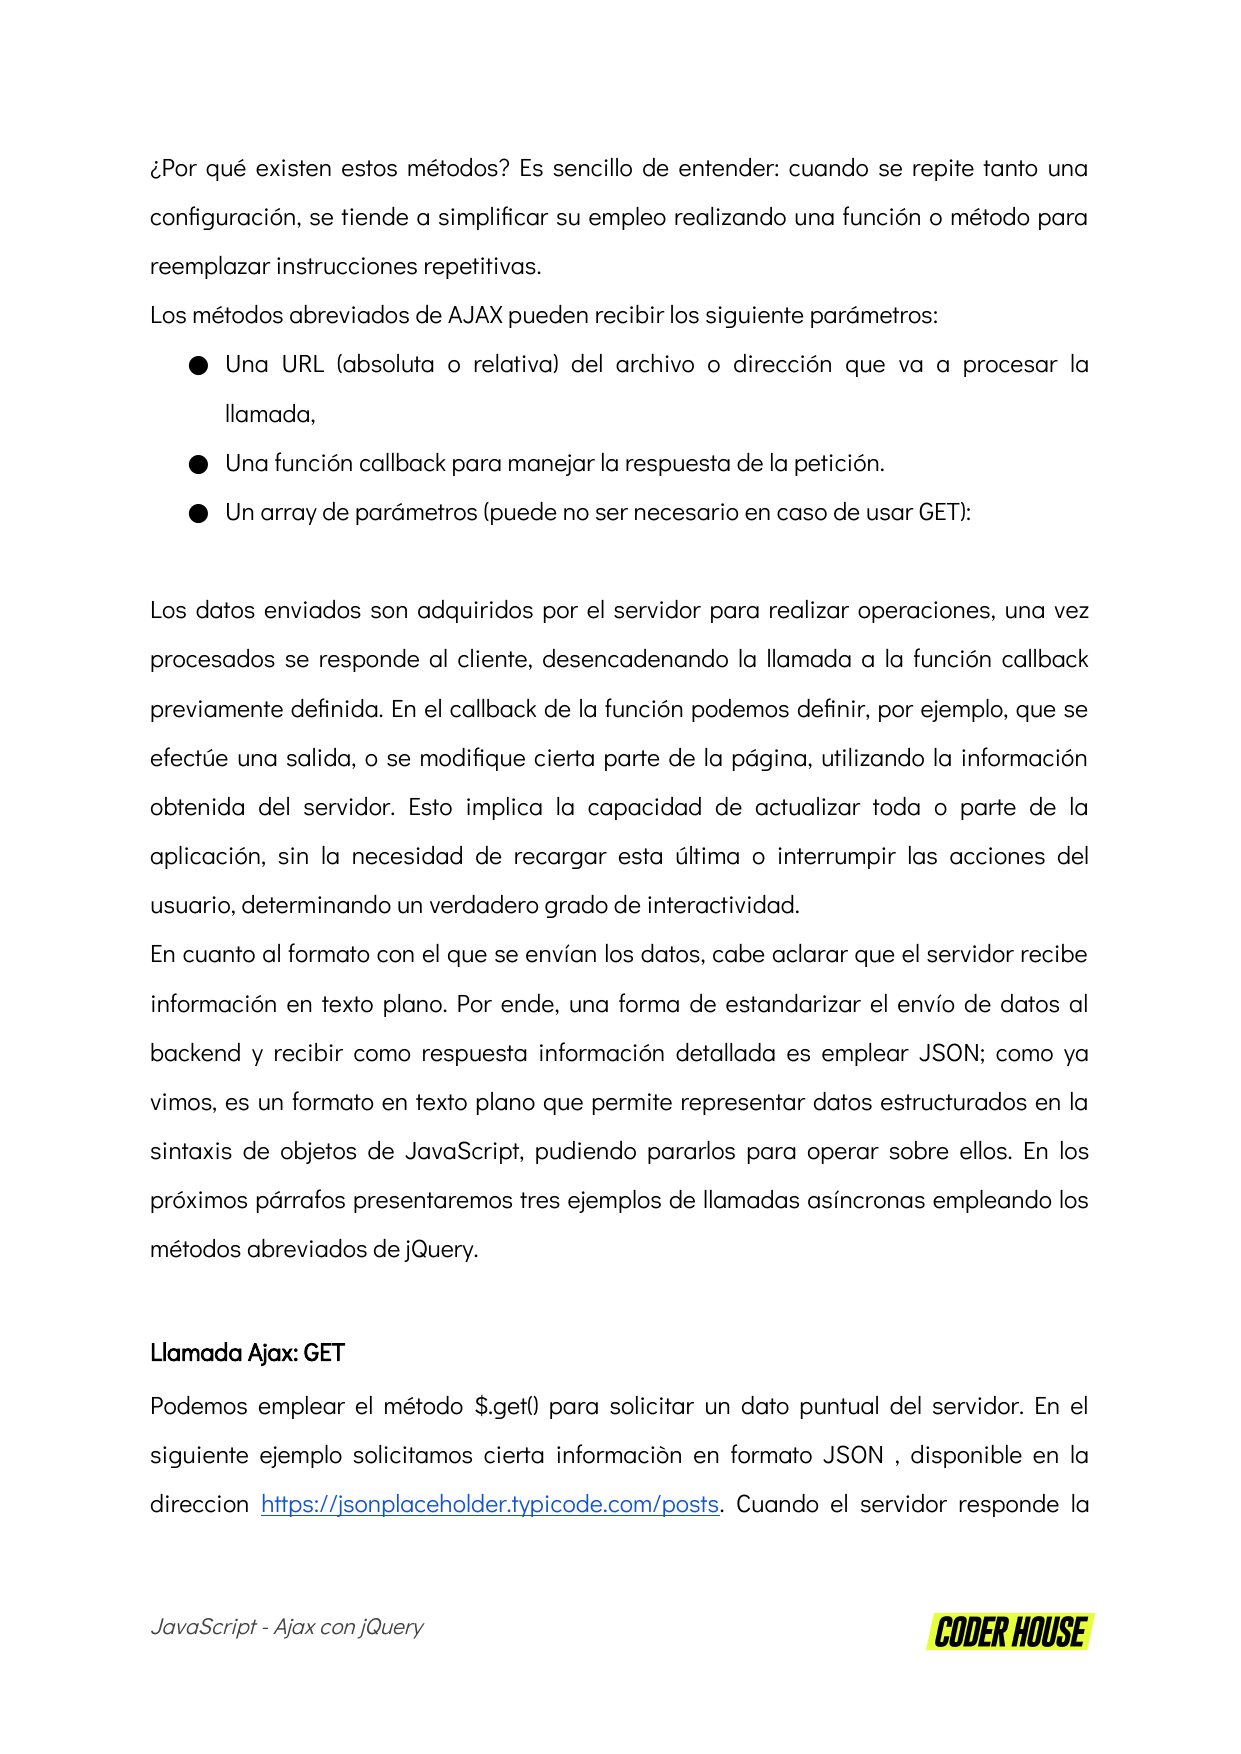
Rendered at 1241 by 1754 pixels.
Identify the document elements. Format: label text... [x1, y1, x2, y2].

text ¿Por qué existen estos métodos? Es sencillo de entender: cuando se repite tanto una configuración, se tiende a simplificar su empleo realizando una función o método para reemplazar instrucciones repetitivas. [150, 150, 1090, 281]
text Llamada Ajax: GET [150, 1334, 1090, 1367]
list Un array de parámetros (puede no ser necesario en caso de usar GET): [187, 494, 1090, 527]
text En cuanto al formato con el que se envían los datos, cabe aclarar que el servidor recibe información en texto plano. Por ende, una forma de estandarizar el envío de datos al backend y recibir como respuesta información detallada es emplear JSON; como ya vimos, es un formato en texto plano que permite representar datos estructurados en la sintaxis de objetos de JavaScript, pudiendo pararlos para operar sobre ellos. En los próximos párrafos presentaremos tres ejemplos de llamadas asíncronas empleando los métodos abreviados de jQuery. [150, 937, 1090, 1264]
list Una función callback para manejar la respuesta de la petición. [187, 445, 1090, 478]
picture [922, 1607, 1099, 1656]
list Una URL (absoluta o relativa) del archivo o dirección que va a procesar la llamada, [187, 347, 1090, 429]
text Los métodos abreviados de AJAX pueden recibir los siguiente parámetros: [150, 297, 1090, 330]
text Los datos enviados son adquiridos por el servidor para realizar operaciones, una vez procesados se responde al cliente, desencadenando la llamada a la función callback previamente definida. En el callback de la función podemos definir, por ejemplo, que se efectúe una salida, o se modifique cierta parte de la página, utilizando la información obtenida del servidor. Esto implica la capacidad de actualizar toda o parte de la aplicación, sin la necesidad de recargar esta última o interrumpir las acciones del usuario, determinando un verdadero grado de interactividad. [150, 592, 1090, 920]
